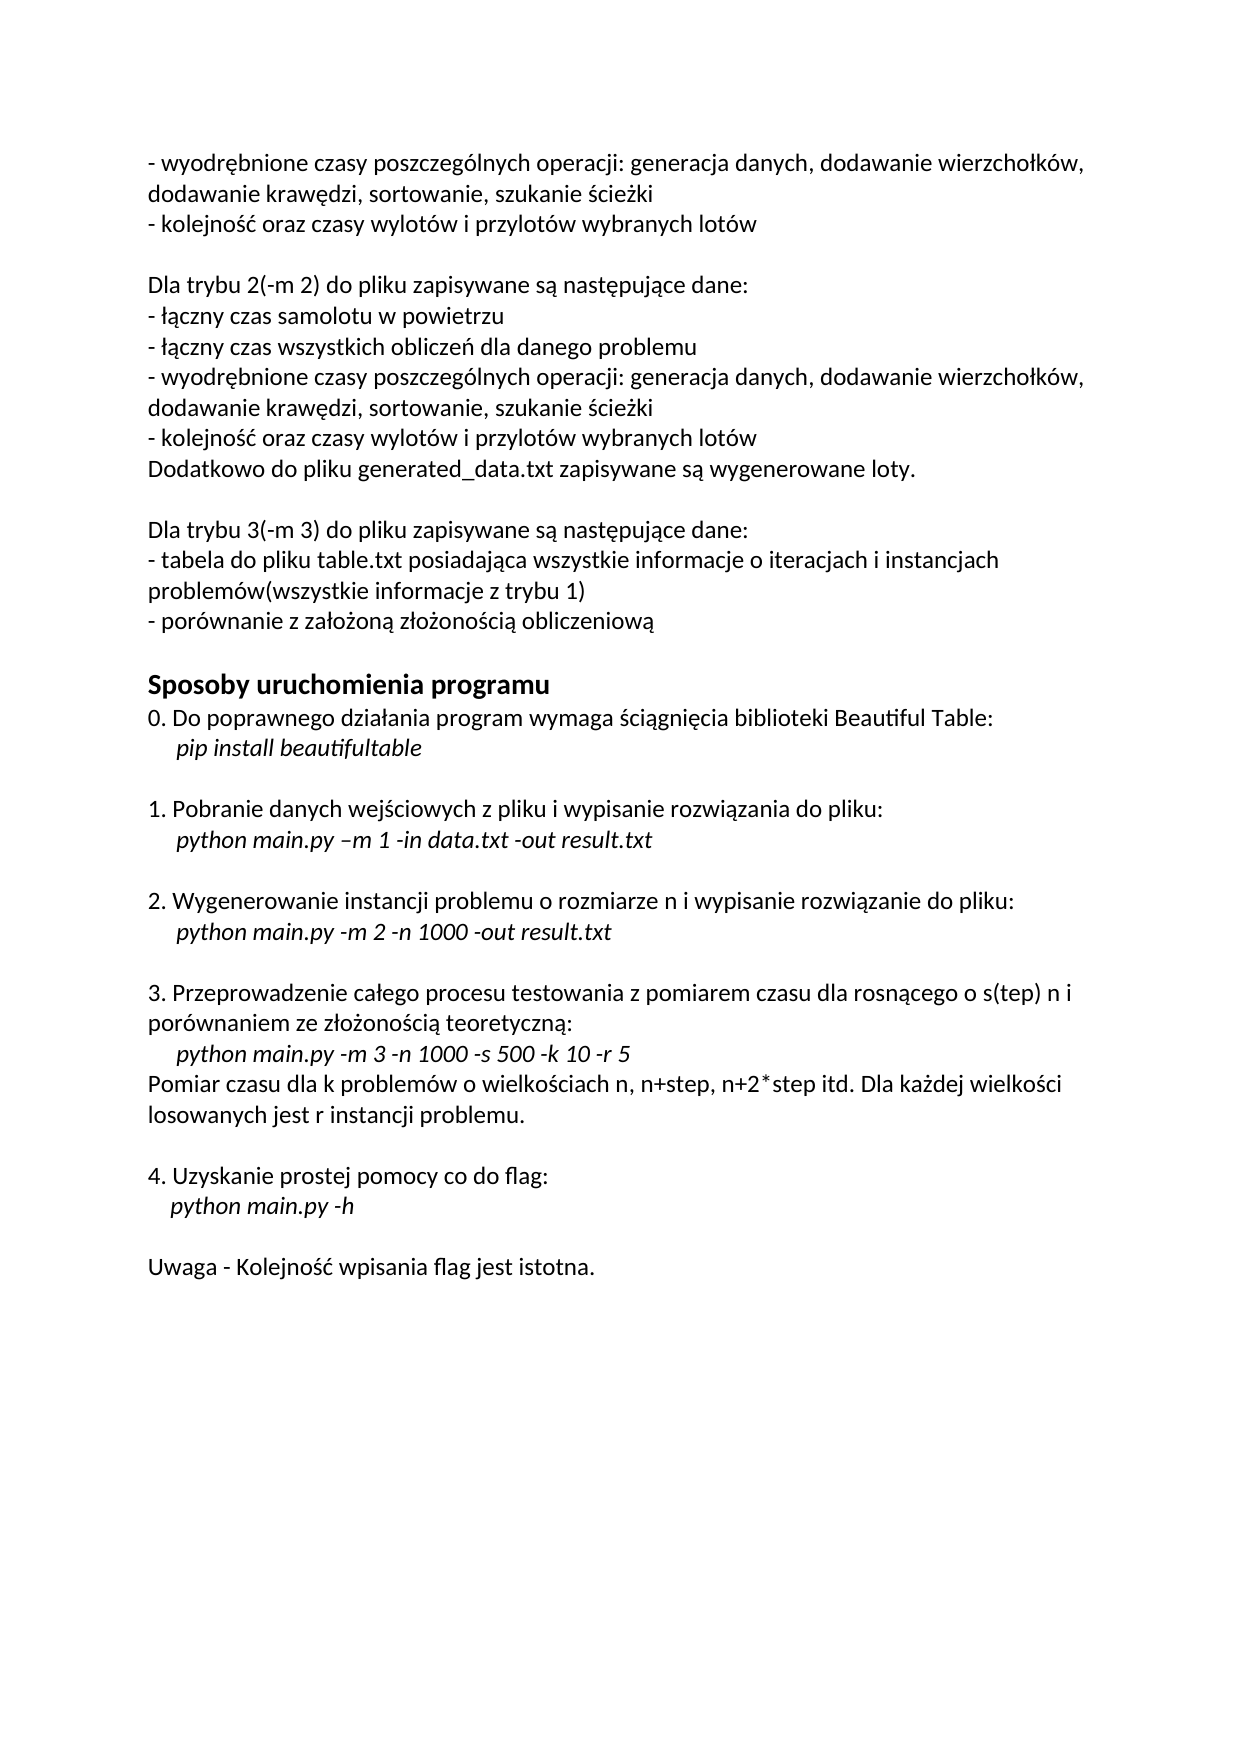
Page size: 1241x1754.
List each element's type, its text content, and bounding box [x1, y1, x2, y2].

text Dla trybu 2(-m 2) do pliku zapisywane są następujące dane: [148, 270, 1093, 300]
text - łączny czas samolotu w powietrzu [148, 300, 1093, 331]
text python main.py -m 3 -n 1000 -s 500 -k 10 -r 5 [148, 1038, 1093, 1068]
text 1. Pobranie danych wejściowych z pliku i wypisanie rozwiązania do pliku: [148, 794, 1093, 824]
text - kolejność oraz czasy wylotów i przylotów wybranych lotów [148, 209, 1093, 239]
text - wyodrębnione czasy poszczególnych operacji: generacja danych, dodawanie wierzchołków, dodawanie krawędzi, sortowanie, szukanie ścieżki [148, 148, 1093, 209]
text Dla trybu 3(-m 3) do pliku zapisywane są następujące dane: [148, 514, 1093, 544]
text python main.py -h [148, 1190, 1093, 1221]
text pip install beautifultable [148, 733, 1093, 763]
text Dodatkowo do pliku generated_data.txt zapisywane są wygenerowane loty. [148, 453, 1093, 483]
text 4. Uzyskanie prostej pomocy co do flag: [148, 1160, 1093, 1190]
text - łączny czas wszystkich obliczeń dla danego problemu [148, 331, 1093, 361]
text python main.py –m 1 -in data.txt -out result.txt [148, 824, 1093, 855]
text 2. Wygenerowanie instancji problemu o rozmiarze n i wypisanie rozwiązanie do pliku: [148, 885, 1093, 916]
text 0. Do poprawnego działania program wymaga ściągnięcia biblioteki Beautiful Table: [148, 702, 1093, 733]
text - kolejność oraz czasy wylotów i przylotów wybranych lotów [148, 422, 1093, 453]
text python main.py -m 2 -n 1000 -out result.txt [148, 916, 1093, 946]
text - wyodrębnione czasy poszczególnych operacji: generacja danych, dodawanie wierzchołków, dodawanie krawędzi, sortowanie, szukanie ścieżki [148, 361, 1093, 422]
text - porównanie z założoną złożonością obliczeniową [148, 605, 1093, 636]
text 3. Przeprowadzenie całego procesu testowania z pomiarem czasu dla rosnącego o s(tep) n i porównaniem ze złożonością teoretyczną: [148, 977, 1093, 1038]
text - tabela do pliku table.txt posiadająca wszystkie informacje o iteracjach i instancjach problemów(wszystkie informacje z trybu 1) [148, 544, 1093, 605]
text Sposoby uruchomienia programu [148, 666, 1093, 702]
text Pomiar czasu dla k problemów o wielkościach n, n+step, n+2*step itd. Dla każdej wielkości losowanych jest r instancji problemu. [148, 1068, 1093, 1129]
text Uwaga - Kolejność wpisania flag jest istotna. [148, 1251, 1093, 1282]
